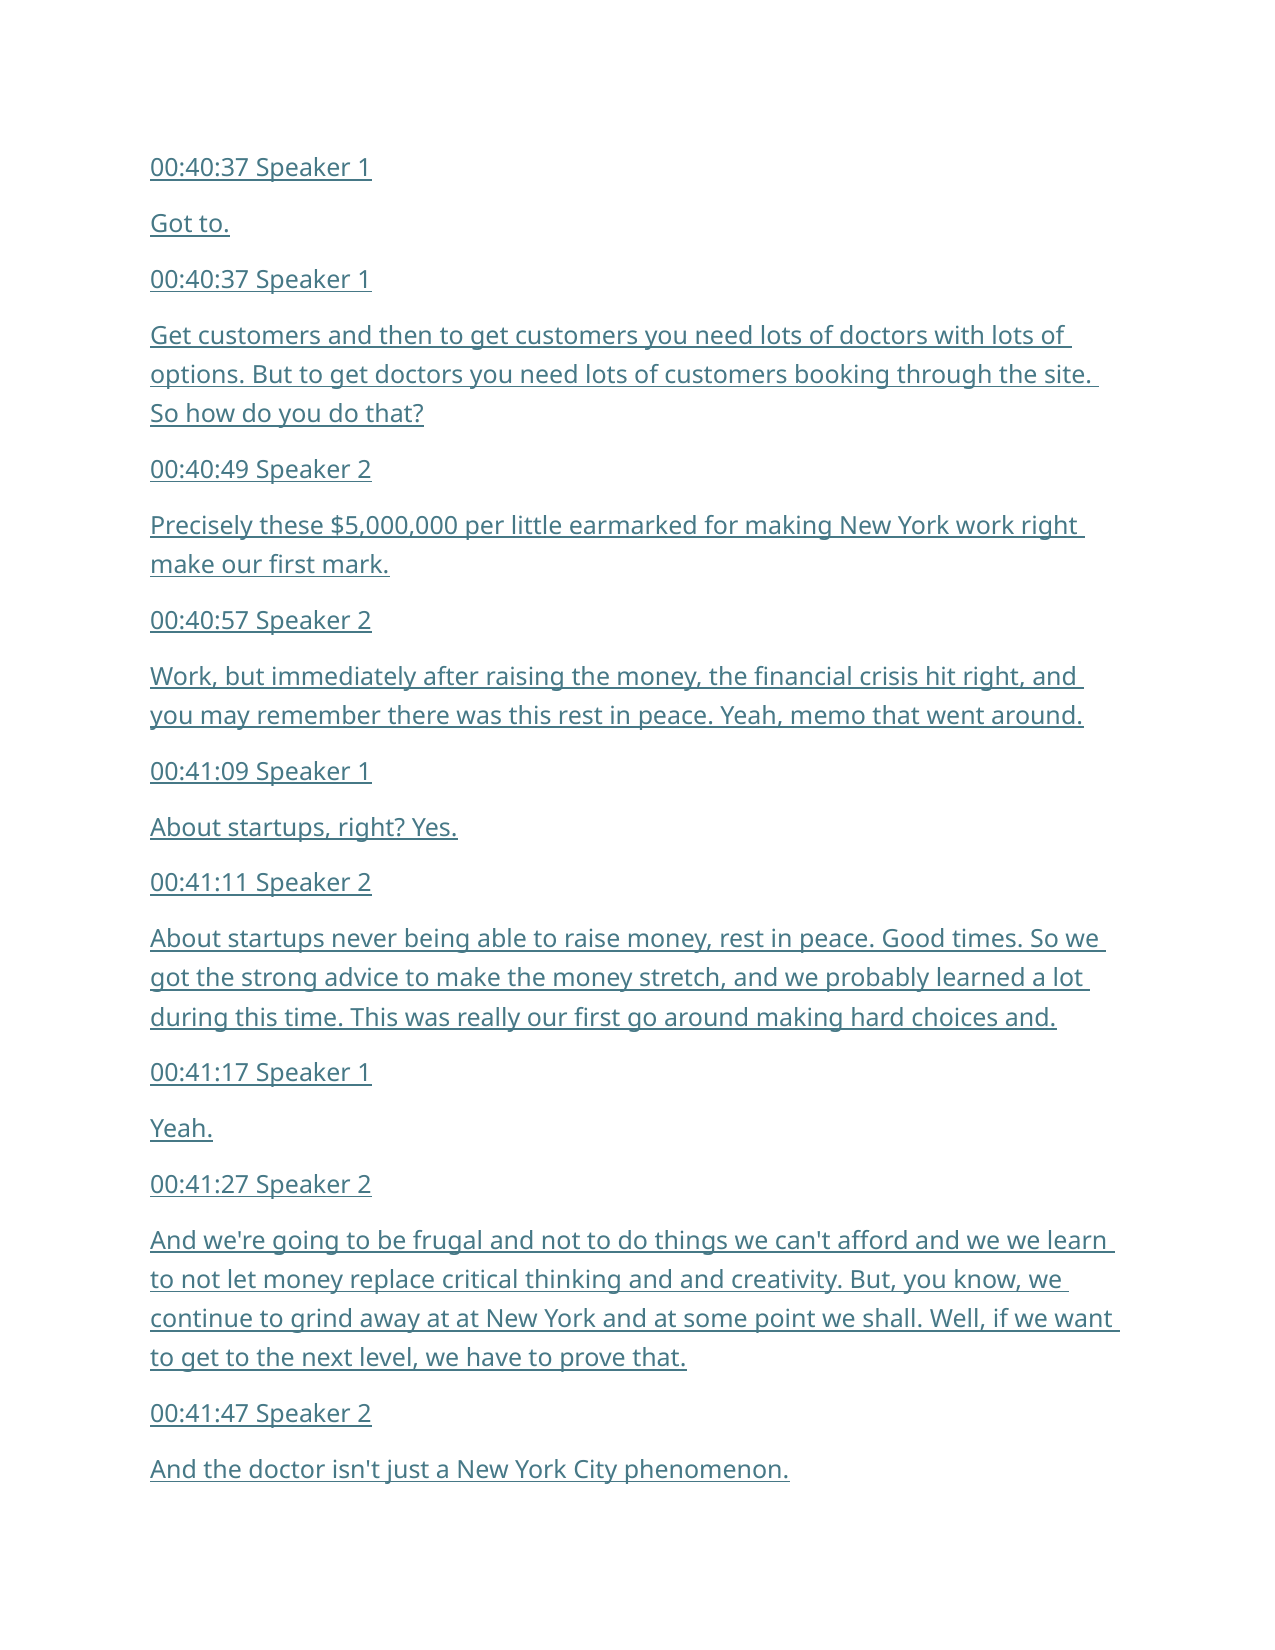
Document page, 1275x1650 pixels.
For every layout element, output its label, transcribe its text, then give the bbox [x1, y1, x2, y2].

text Yeah. [150, 1111, 1125, 1145]
text 00:41:27 Speaker 2 [150, 1167, 1125, 1201]
text 00:40:49 Speaker 2 [150, 452, 1125, 486]
text Precisely these $5,000,000 per little earmarked for making New York work right make our first mark. [150, 507, 1125, 581]
text 00:40:57 Speaker 2 [150, 602, 1125, 637]
text About startups, right? Yes. [150, 809, 1125, 843]
text 00:41:47 Speaker 2 [150, 1396, 1125, 1430]
text Work, but immediately after raising the money, the financial crisis hit right, and you may remember there was this rest in peace. Yeah, memo that went around. [150, 658, 1125, 732]
text And we're going to be frugal and not to do things we can't afford and we we learn to not let money replace critical thinking and and creativity. But, you know, we continue to grind away at at New York and at some point we shall. Well, if we want to get to the next level, we have to prove that. [150, 1222, 1125, 1374]
text Get customers and then to get customers you need lots of doctors with lots of options. But to get doctors you need lots of customers booking through the site. So how do you do that? [150, 317, 1125, 430]
text 00:41:17 Speaker 1 [150, 1055, 1125, 1089]
text And the doctor isn't just a New York City phenomenon. [150, 1452, 1125, 1486]
text 00:41:09 Speaker 1 [150, 753, 1125, 787]
text 00:40:37 Speaker 1 [150, 262, 1125, 296]
text 00:40:37 Speaker 1 [150, 150, 1125, 184]
text 00:41:11 Speaker 2 [150, 865, 1125, 899]
text Got to. [150, 206, 1125, 240]
text About startups never being able to raise money, rest in peace. Good times. So we got the strong advice to make the money stretch, and we probably learned a lot during this time. This was really our first go around making hard choices and. [150, 921, 1125, 1033]
